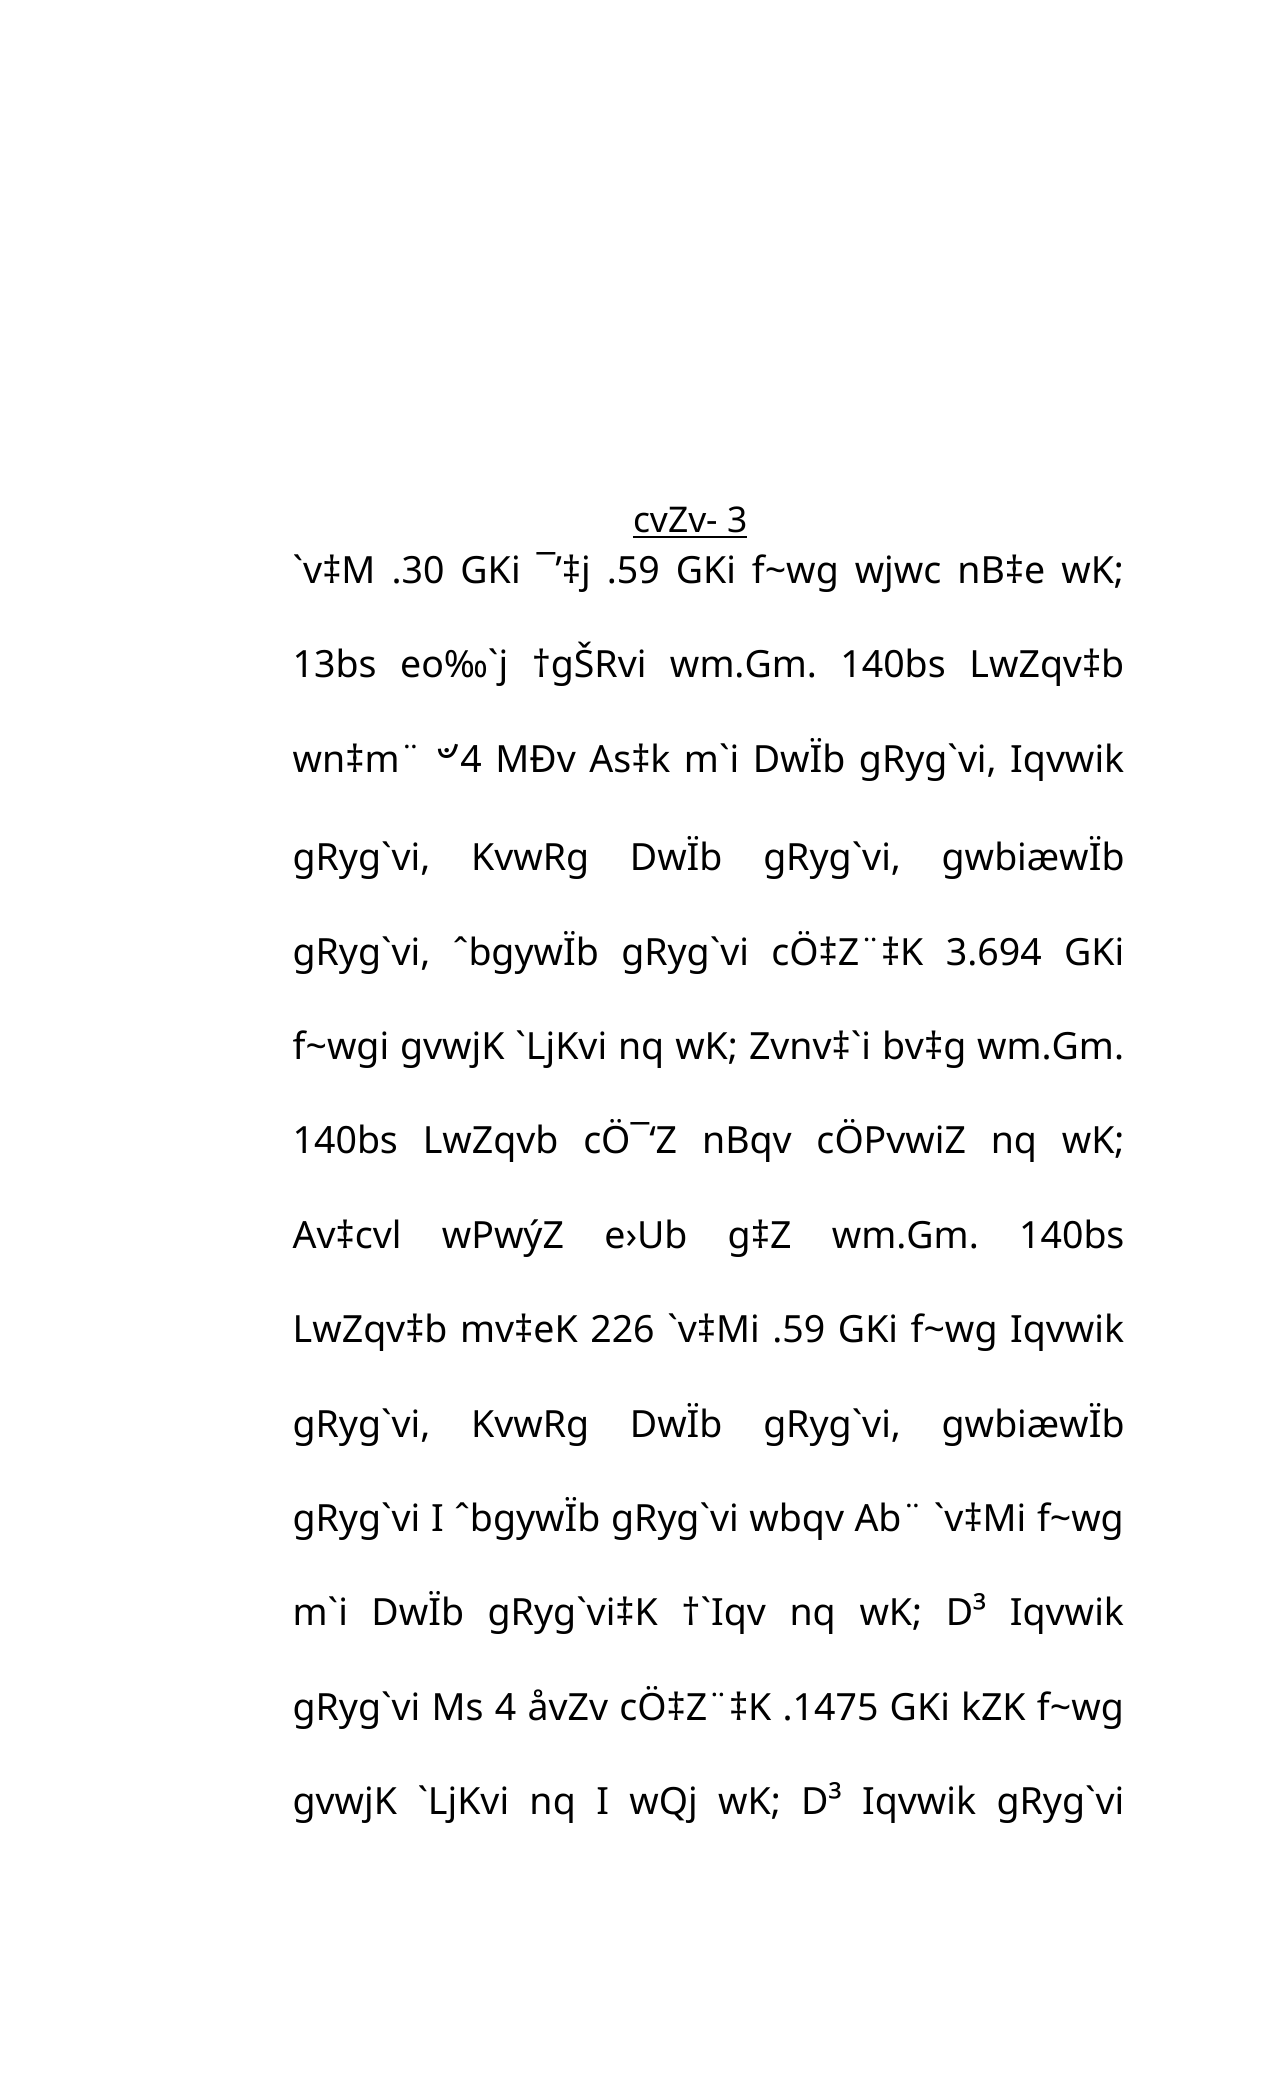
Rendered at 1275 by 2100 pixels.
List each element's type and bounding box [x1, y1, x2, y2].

list [255, 543, 1125, 1825]
